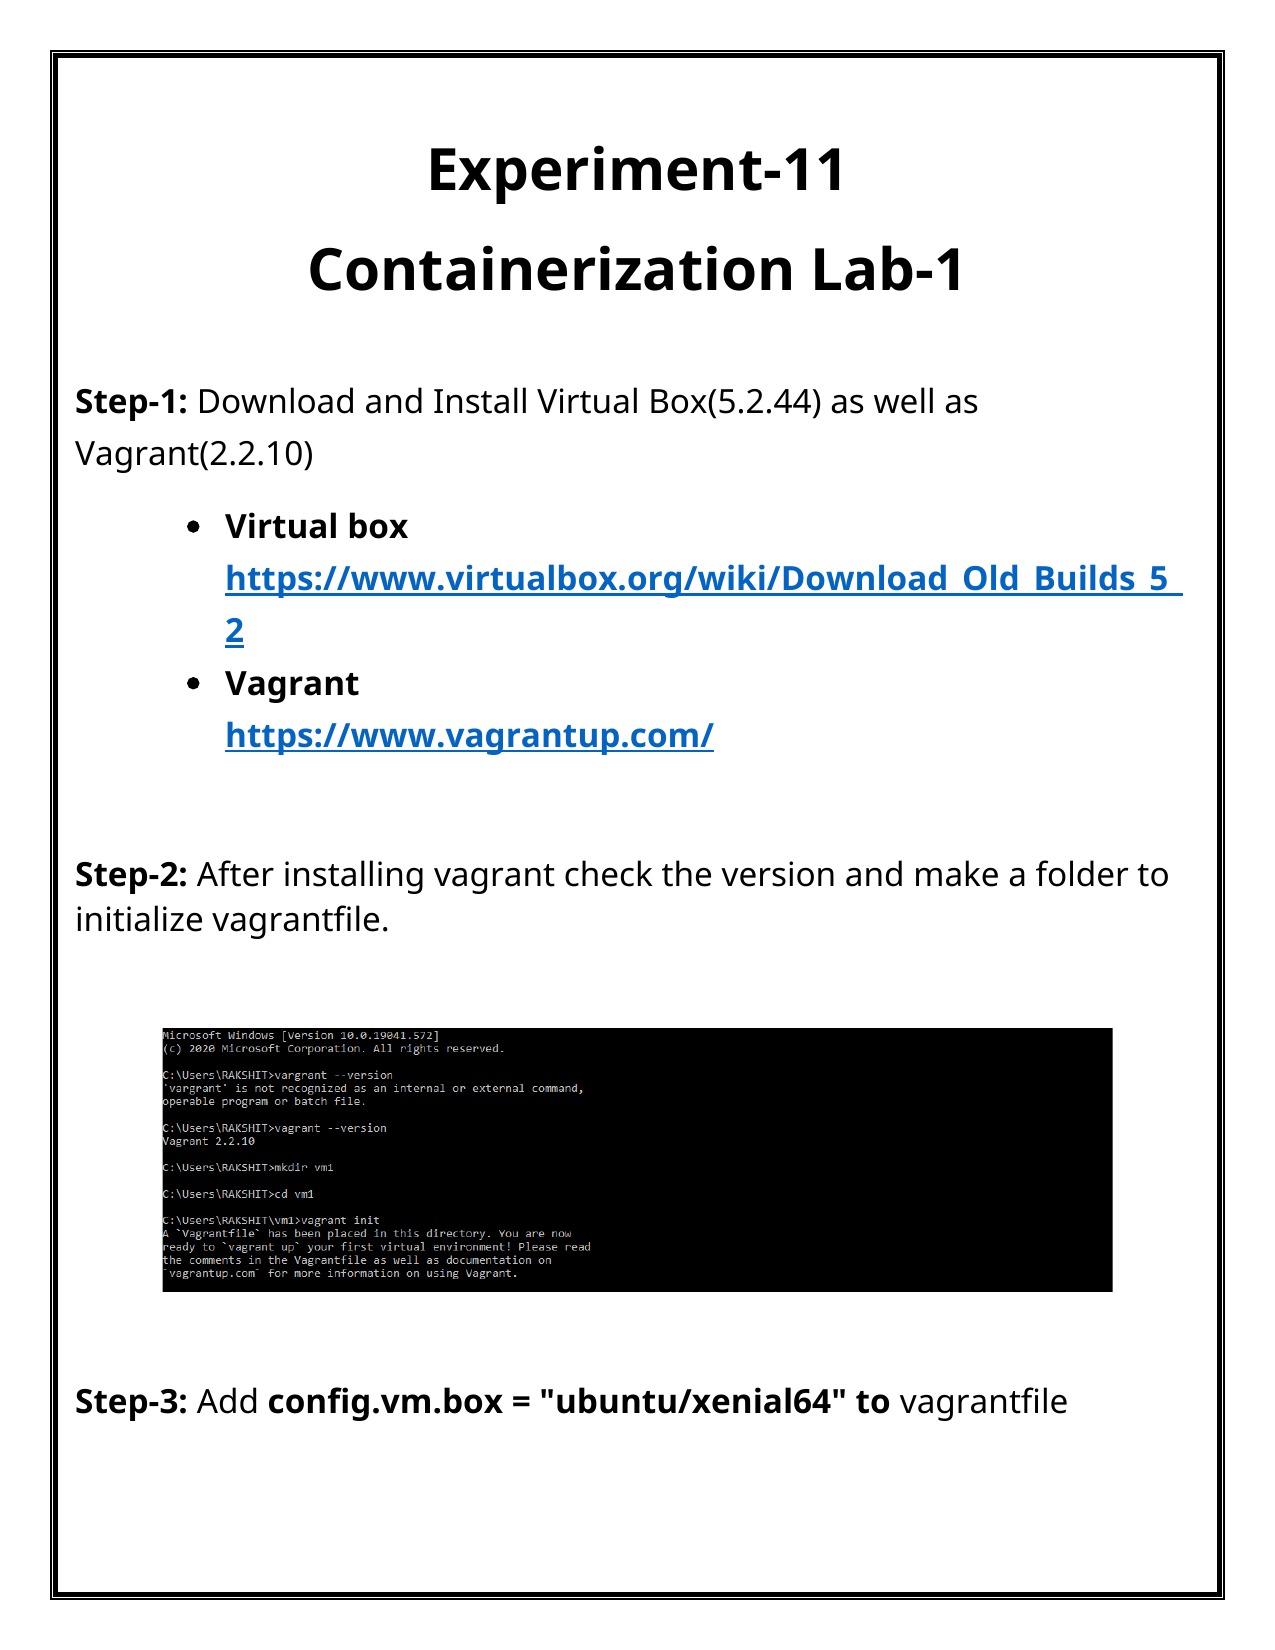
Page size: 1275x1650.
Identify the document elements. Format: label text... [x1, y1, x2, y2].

list Virtual box https://www.virtualbox.org/wiki/Download_Old_Builds_5_2 [187, 503, 1200, 652]
text Step-3: Add config.vm.box = "ubuntu/xenial64" to vagrantfile [75, 1378, 1200, 1424]
text Step-1: Download and Install Virtual Box(5.2.44) as well as Vagrant(2.2.10) [75, 377, 1200, 475]
text Step-2: After installing vagrant check the version and make a folder to initialize vagrantfile. [75, 851, 1200, 942]
text Containerization Lab-1 [75, 228, 1200, 308]
picture [162, 1028, 1113, 1292]
text Experiment-11 [75, 128, 1200, 207]
list Vagrant [187, 659, 1200, 705]
list https://www.vagrantup.com/ [225, 711, 1200, 757]
